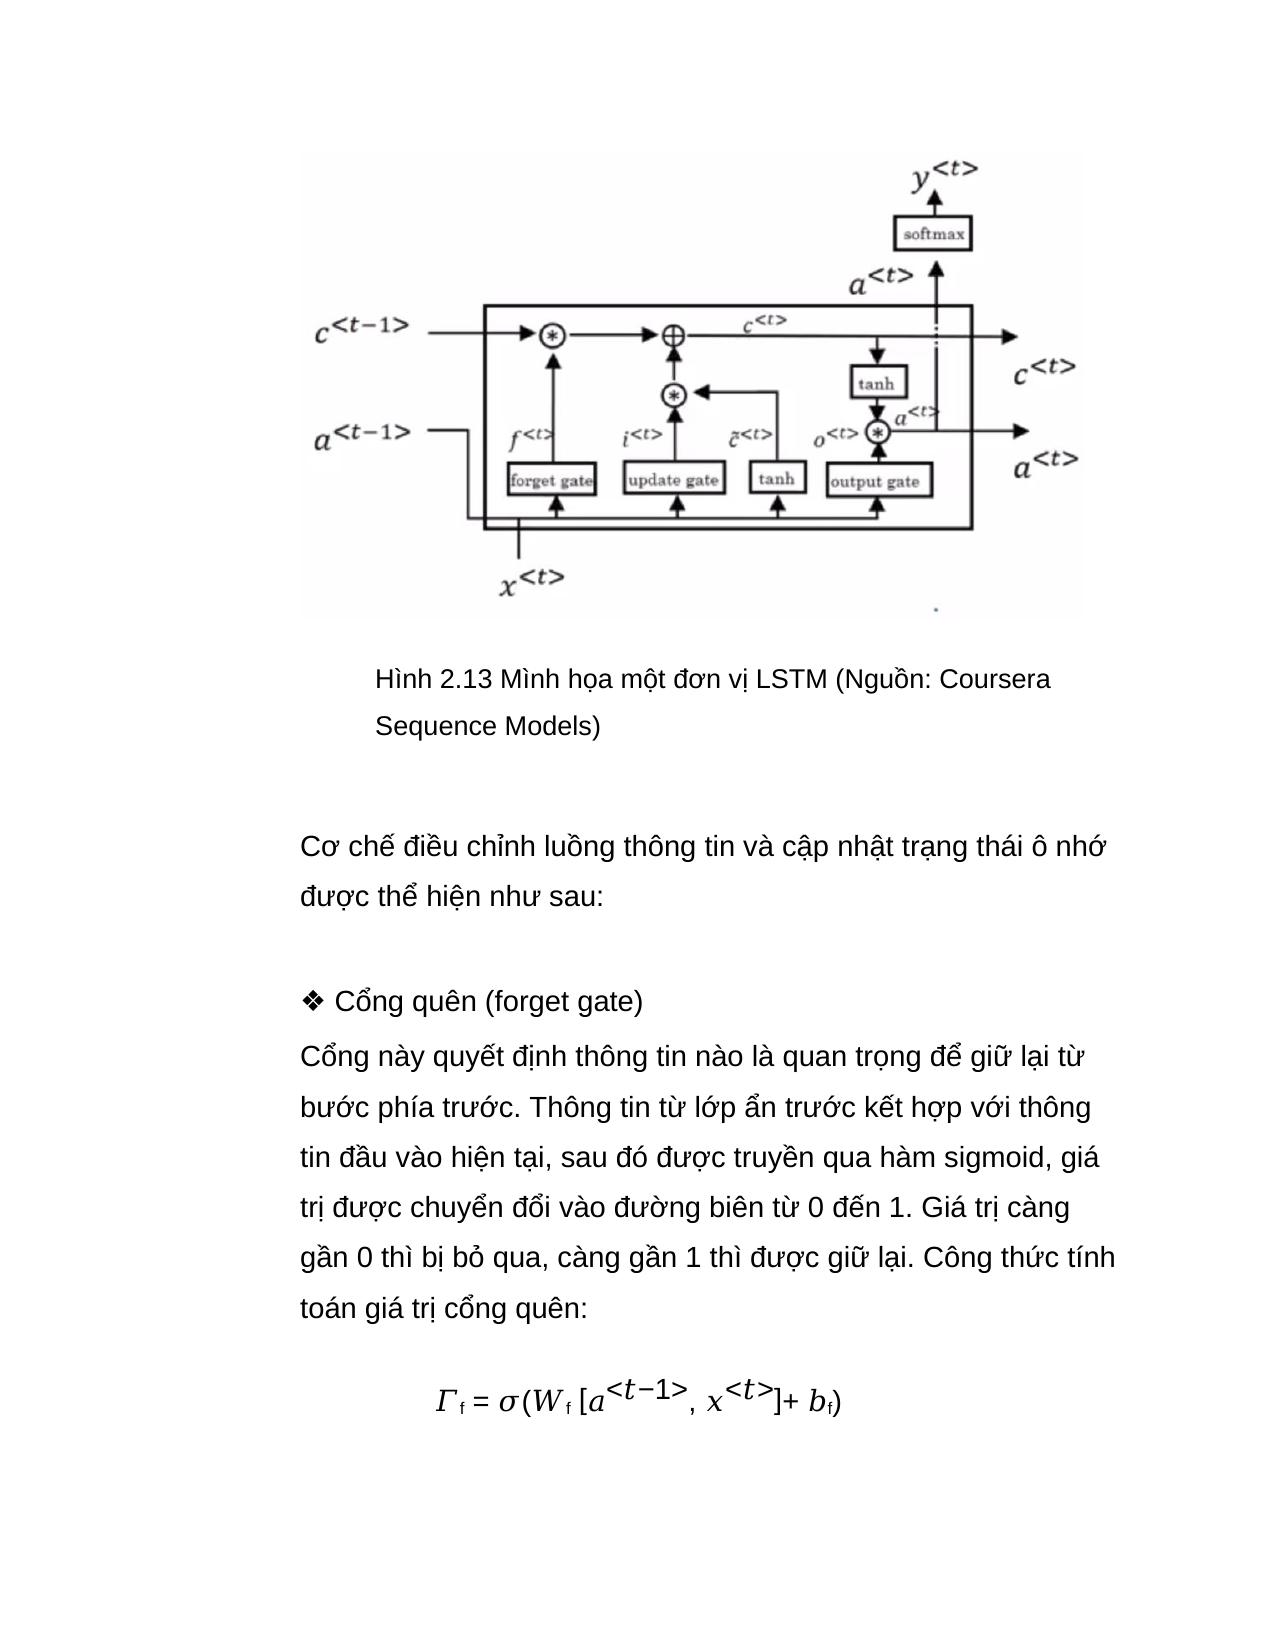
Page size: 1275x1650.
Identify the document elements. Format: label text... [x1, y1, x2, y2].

text Cơ chế điều chỉnh luồng thông tin và cập nhật trạng thái ô nhớ được thể hiện như sau: [300, 829, 1125, 913]
text ❖ Cổng quên (forget gate) [300, 980, 1125, 1019]
text Hình 2.13 Mình họa một đơn vị LSTM (Nguồn: Coursera Sequence Models) [375, 663, 1125, 741]
text 𝛤f = 𝜎(𝑊f [𝑎<𝑡−1>, 𝑥<𝑡>]+ 𝑏f) [150, 1370, 1125, 1418]
picture [300, 150, 1085, 620]
text Cổng này quyết định thông tin nào là quan trọng để giữ lại từ bước phía trước. Thông tin từ lớp ẩn trước kết hợp với thông tin đầu vào hiện tại, sau đó được truyền qua hàm sigmoid, giá trị được chuyển đổi vào đường biên từ 0 đến 1. Giá trị càng gần 0 thì bị bỏ qua, càng gần 1 thì được giữ lại. Công thức tính toán giá trị cổng quên: [300, 1039, 1125, 1324]
